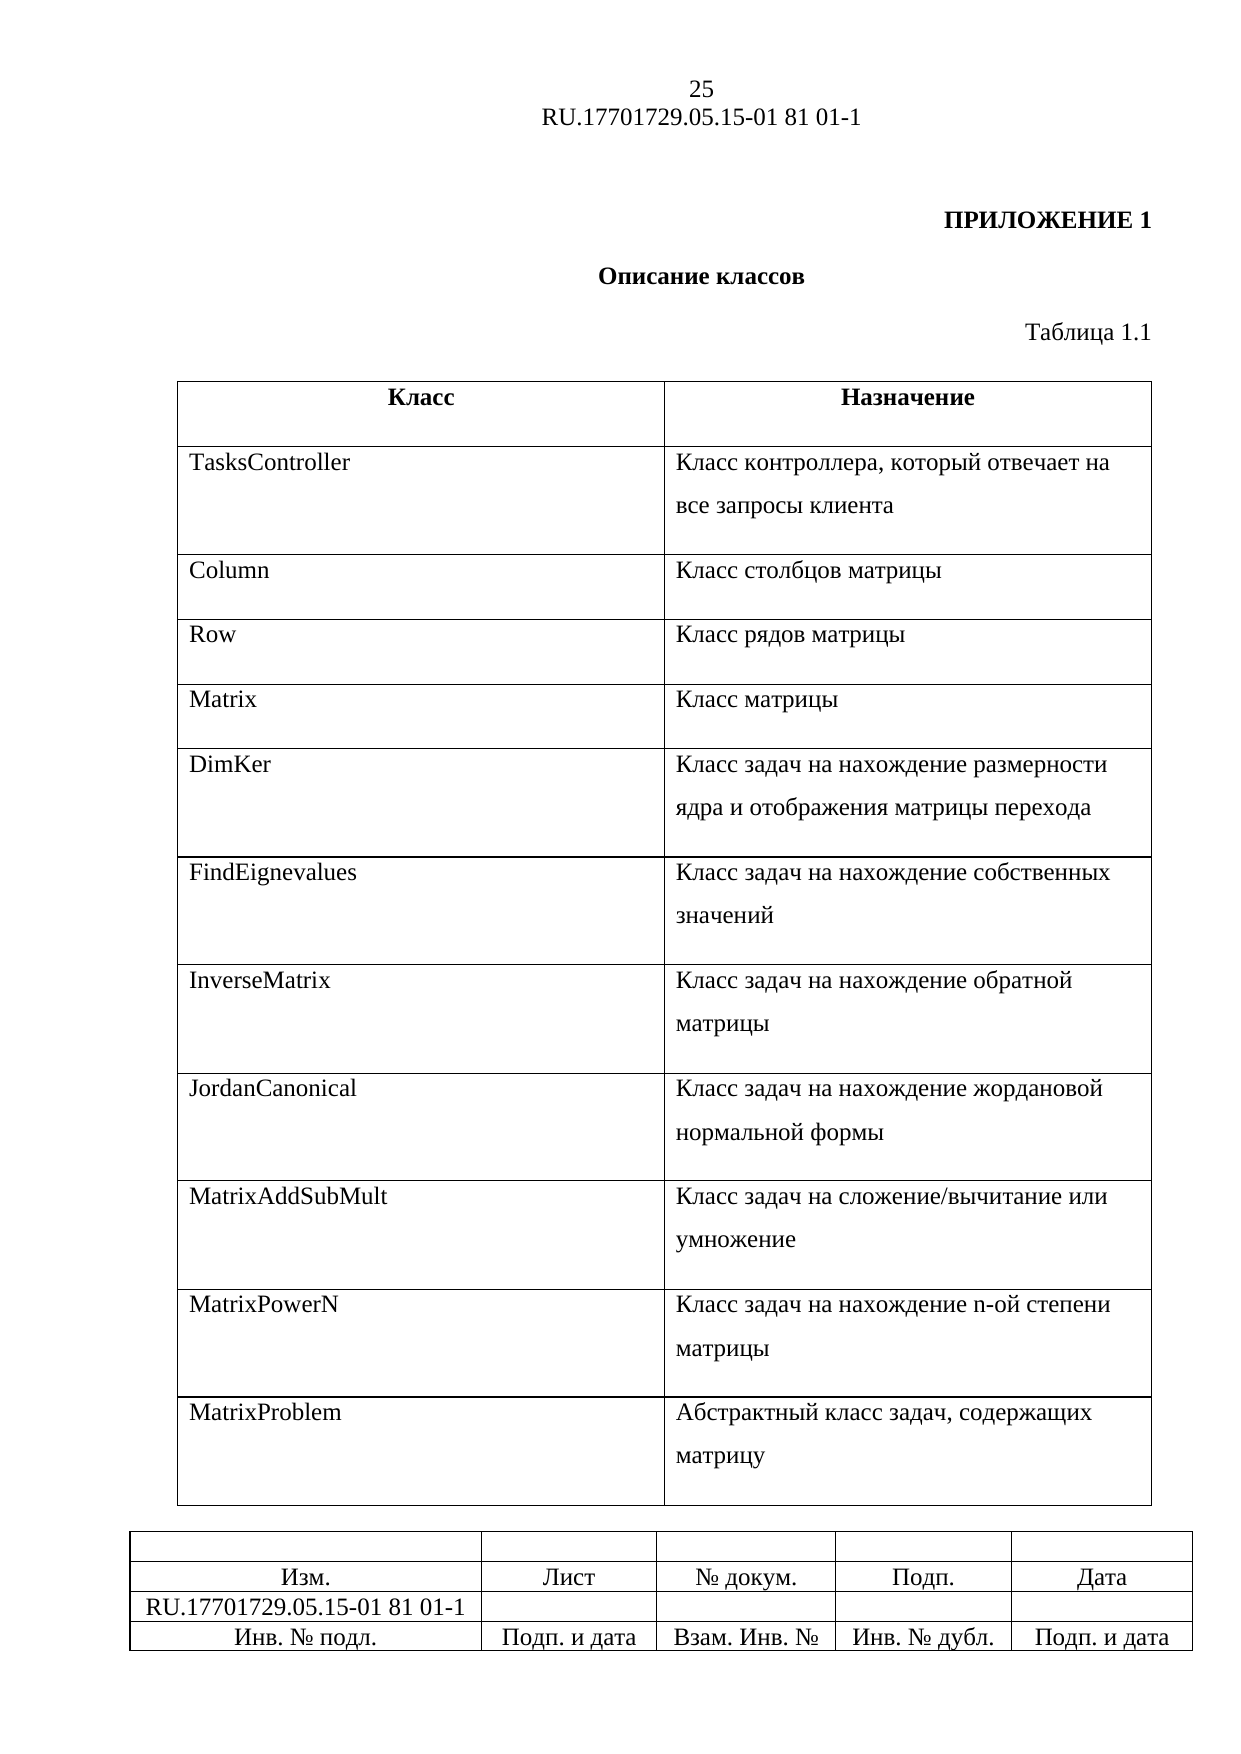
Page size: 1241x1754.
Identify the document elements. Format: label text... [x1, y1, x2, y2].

table_cell InverseMatrix [178, 965, 664, 1072]
list Таблица 1.1 [207, 317, 1152, 346]
table_cell Класс задач на нахождение n-ой степени матрицы [665, 1290, 1151, 1396]
table_header Назначение [665, 382, 1151, 446]
table_cell Класс задач на нахождение обратной матрицы [665, 965, 1151, 1072]
table_cell Класс задач на нахождение собственных значений [665, 858, 1151, 964]
table_cell Абстрактный класс задач, содержащих матрицу [665, 1398, 1151, 1504]
table_cell FindEignevalues [178, 858, 664, 964]
subtitle ПРИЛОЖЕНИЕ 1 [169, 206, 1152, 234]
table_cell JordanCanonical [178, 1074, 664, 1180]
table_cell DimKer [178, 749, 664, 856]
table_cell MatrixPowerN [178, 1290, 664, 1396]
table_cell Класс задач на сложение/вычитание или умножение [665, 1181, 1151, 1288]
table_cell Класс столбцов матрицы [665, 555, 1151, 618]
table_cell Row [178, 620, 664, 683]
table_cell MatrixAddSubMult [178, 1181, 664, 1288]
table_cell MatrixProblem [178, 1398, 664, 1504]
table_cell TasksController [178, 447, 664, 554]
table_cell Класс рядов матрицы [665, 620, 1151, 683]
text Описание классов [177, 261, 1152, 290]
table_header Класс [178, 382, 664, 446]
table_cell Класс контроллера, который отвечает на все запросы клиента [665, 447, 1151, 554]
table_cell Column [178, 555, 664, 618]
table_cell Класс задач на нахождение жордановой нормальной формы [665, 1074, 1151, 1180]
table_cell Класс задач на нахождение размерности ядра и отображения матрицы перехода [665, 749, 1151, 856]
table_cell Matrix [178, 685, 664, 748]
table_cell Класс матрицы [665, 685, 1151, 748]
